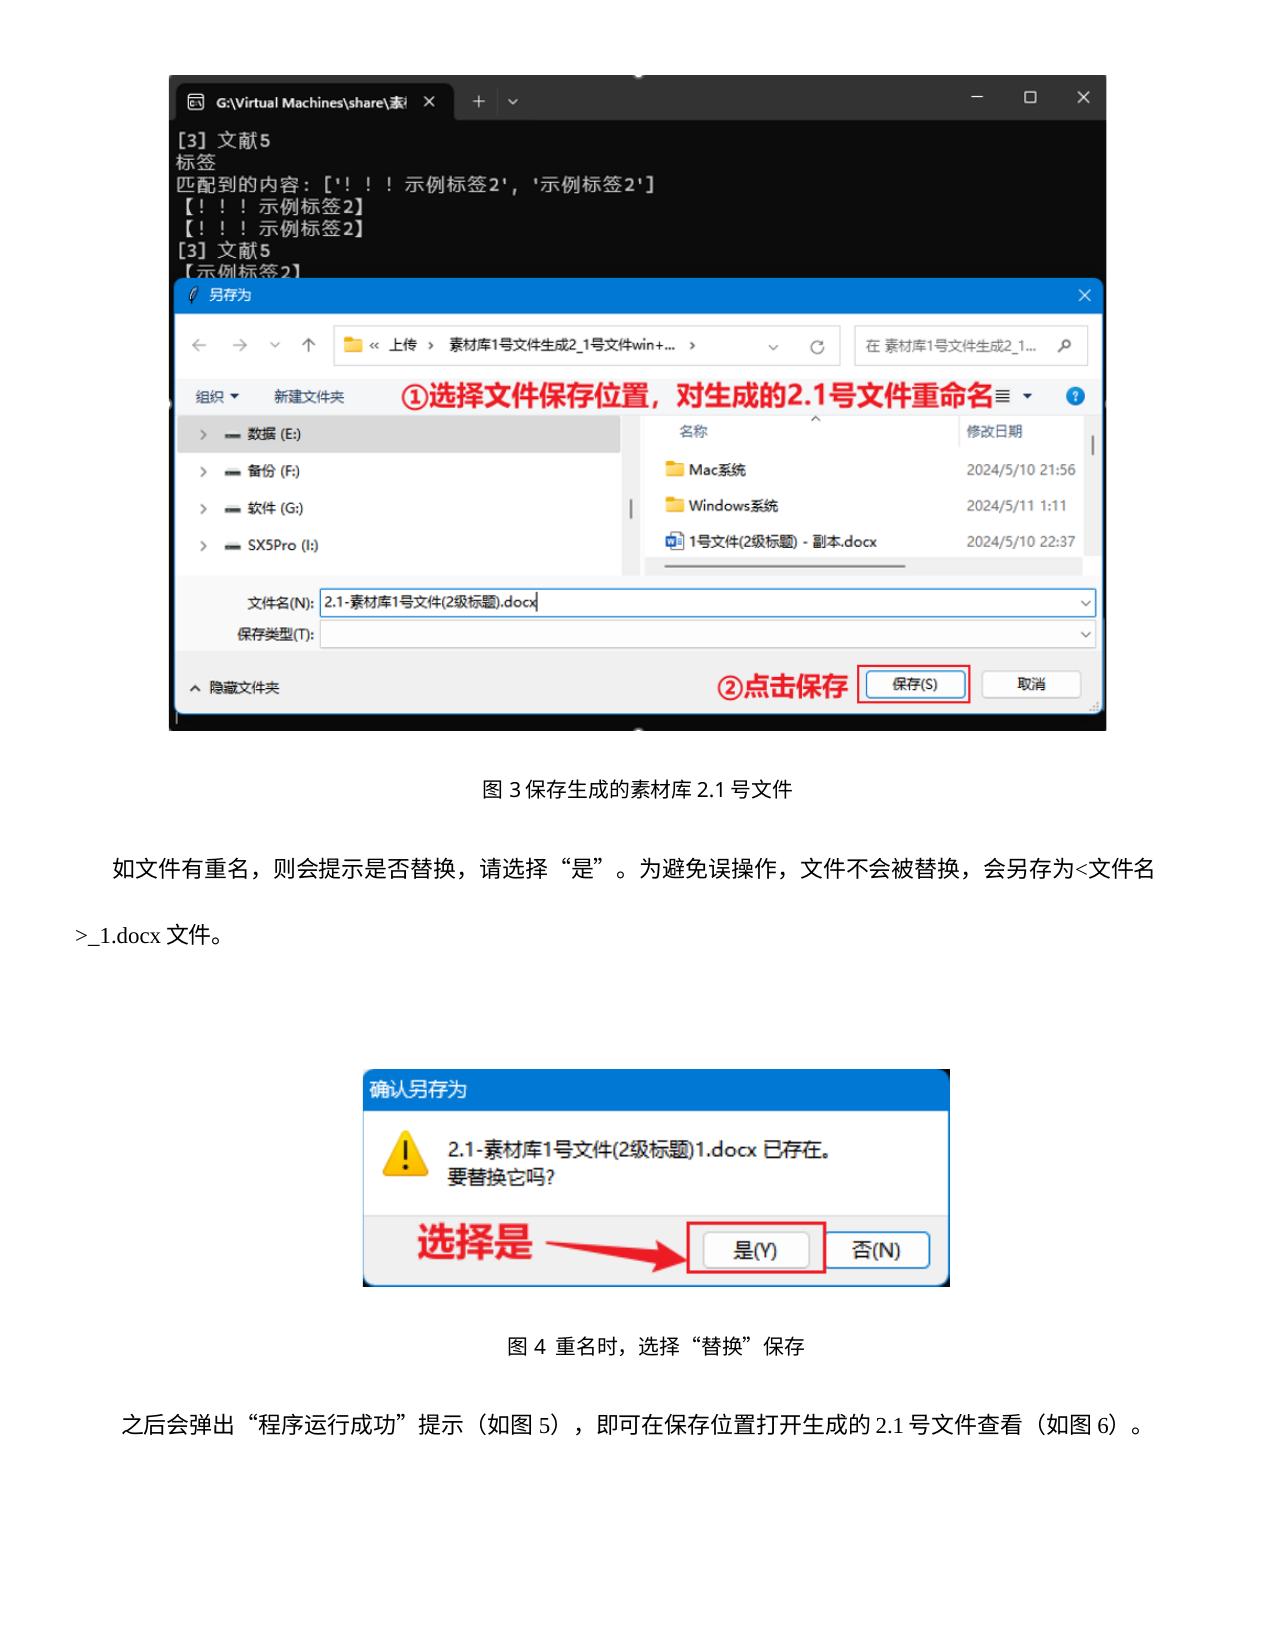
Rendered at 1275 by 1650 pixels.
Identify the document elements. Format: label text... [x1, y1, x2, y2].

text 图 4 重名时，选择“替换”保存 [75, 1330, 1200, 1360]
text 图 3 保存生成的素材库2.1号文件 [75, 773, 1200, 804]
picture [168, 75, 1107, 731]
text 之后会弹出“程序运行成功”提示（如图 5），即可在保存位置打开生成的2.1号文件查看（如图 6）。 [75, 1407, 1200, 1441]
text 如文件有重名，则会提示是否替换，请选择“是”。为避免误操作，文件不会被替换，会另存为<文件名>_1.docx文件。 [75, 851, 1200, 951]
picture [362, 1069, 950, 1287]
